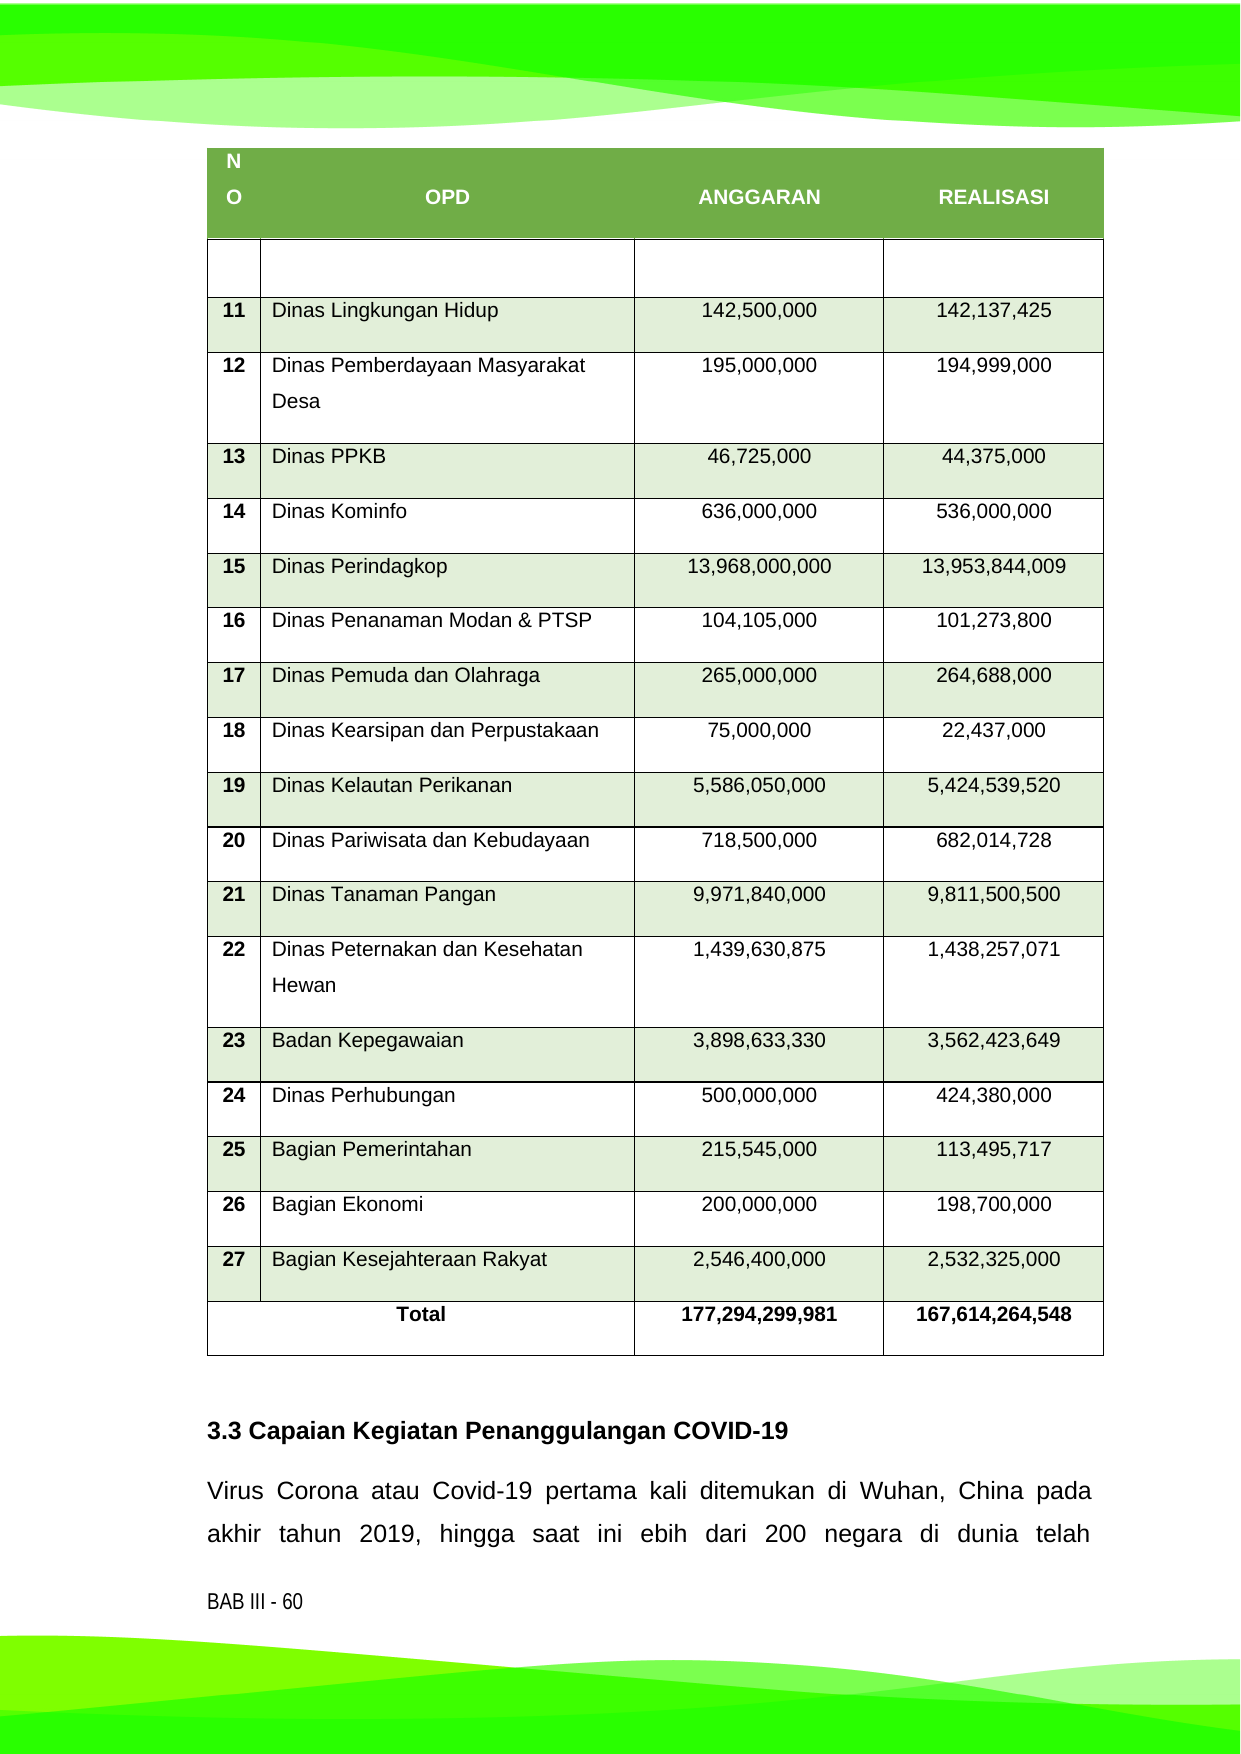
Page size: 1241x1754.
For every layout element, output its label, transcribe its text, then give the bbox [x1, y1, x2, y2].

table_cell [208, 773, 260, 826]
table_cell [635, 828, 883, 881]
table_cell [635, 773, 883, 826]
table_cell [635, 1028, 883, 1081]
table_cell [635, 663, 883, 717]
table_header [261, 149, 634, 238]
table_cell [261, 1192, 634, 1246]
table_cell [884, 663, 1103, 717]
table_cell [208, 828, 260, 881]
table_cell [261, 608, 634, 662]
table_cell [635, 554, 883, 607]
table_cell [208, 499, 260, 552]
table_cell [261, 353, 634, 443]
text 3.3 Capaian Kegiatan Penanggulangan COVID-19 [207, 1416, 1092, 1445]
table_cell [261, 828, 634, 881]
picture [0, 1621, 1241, 1754]
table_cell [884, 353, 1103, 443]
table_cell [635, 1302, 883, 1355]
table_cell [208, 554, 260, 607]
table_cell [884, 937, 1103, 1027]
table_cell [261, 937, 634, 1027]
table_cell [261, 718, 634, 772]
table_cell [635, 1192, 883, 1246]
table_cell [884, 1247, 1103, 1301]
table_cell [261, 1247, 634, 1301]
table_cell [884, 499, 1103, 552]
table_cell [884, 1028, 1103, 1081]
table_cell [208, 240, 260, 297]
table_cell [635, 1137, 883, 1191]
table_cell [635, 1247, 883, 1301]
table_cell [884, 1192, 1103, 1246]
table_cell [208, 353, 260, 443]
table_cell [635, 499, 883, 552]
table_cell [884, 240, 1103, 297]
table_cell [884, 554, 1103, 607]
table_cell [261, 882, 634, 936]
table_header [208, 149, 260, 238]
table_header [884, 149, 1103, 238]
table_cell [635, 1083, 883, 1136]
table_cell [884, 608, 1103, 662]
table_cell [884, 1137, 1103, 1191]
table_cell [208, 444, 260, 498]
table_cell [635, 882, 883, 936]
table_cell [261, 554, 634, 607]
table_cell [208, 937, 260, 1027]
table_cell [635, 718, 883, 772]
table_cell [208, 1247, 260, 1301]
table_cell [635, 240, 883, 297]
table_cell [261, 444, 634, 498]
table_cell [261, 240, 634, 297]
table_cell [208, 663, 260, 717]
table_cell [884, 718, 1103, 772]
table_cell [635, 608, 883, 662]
picture [0, 3, 1241, 160]
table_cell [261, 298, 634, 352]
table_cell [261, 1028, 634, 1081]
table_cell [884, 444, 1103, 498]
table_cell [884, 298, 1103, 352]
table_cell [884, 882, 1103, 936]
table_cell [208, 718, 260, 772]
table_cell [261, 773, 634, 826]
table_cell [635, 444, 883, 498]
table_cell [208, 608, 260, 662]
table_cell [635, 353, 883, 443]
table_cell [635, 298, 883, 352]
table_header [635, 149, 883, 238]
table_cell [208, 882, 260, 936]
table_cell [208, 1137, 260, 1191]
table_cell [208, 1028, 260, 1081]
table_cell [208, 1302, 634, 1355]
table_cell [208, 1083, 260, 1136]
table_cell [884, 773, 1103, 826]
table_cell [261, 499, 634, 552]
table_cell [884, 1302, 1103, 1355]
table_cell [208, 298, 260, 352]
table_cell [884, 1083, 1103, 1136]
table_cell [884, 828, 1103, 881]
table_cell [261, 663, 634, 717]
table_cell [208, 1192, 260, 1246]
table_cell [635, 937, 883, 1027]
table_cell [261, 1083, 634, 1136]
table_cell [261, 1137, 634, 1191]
